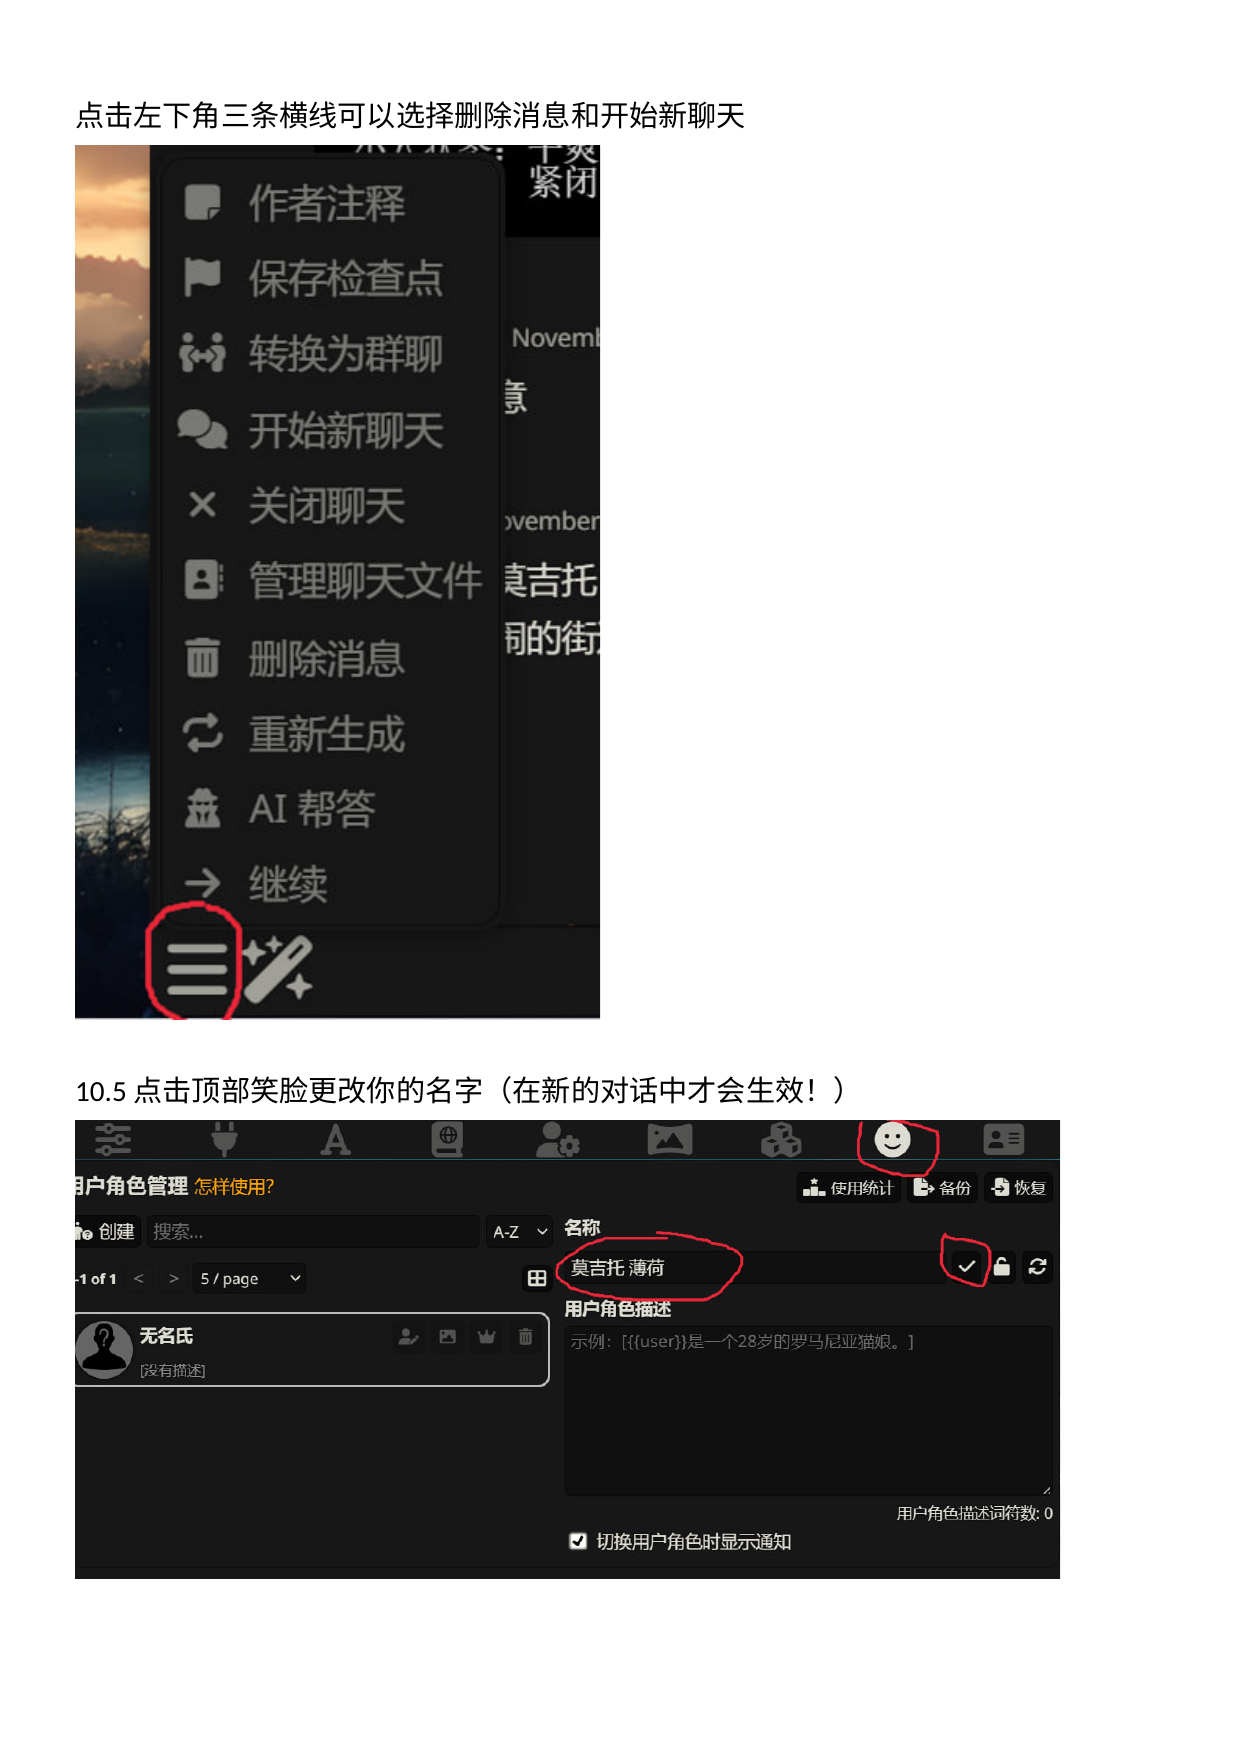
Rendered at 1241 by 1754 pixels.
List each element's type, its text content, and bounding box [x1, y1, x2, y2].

list 10.5 点击顶部笑脸更改你的名字（在新的对话中才会生效！） [75, 1056, 1165, 1121]
picture [75, 1120, 1061, 1579]
picture [75, 145, 600, 1020]
list 点击左下角三条横线可以选择删除消息和开始新聊天 [75, 81, 1165, 146]
